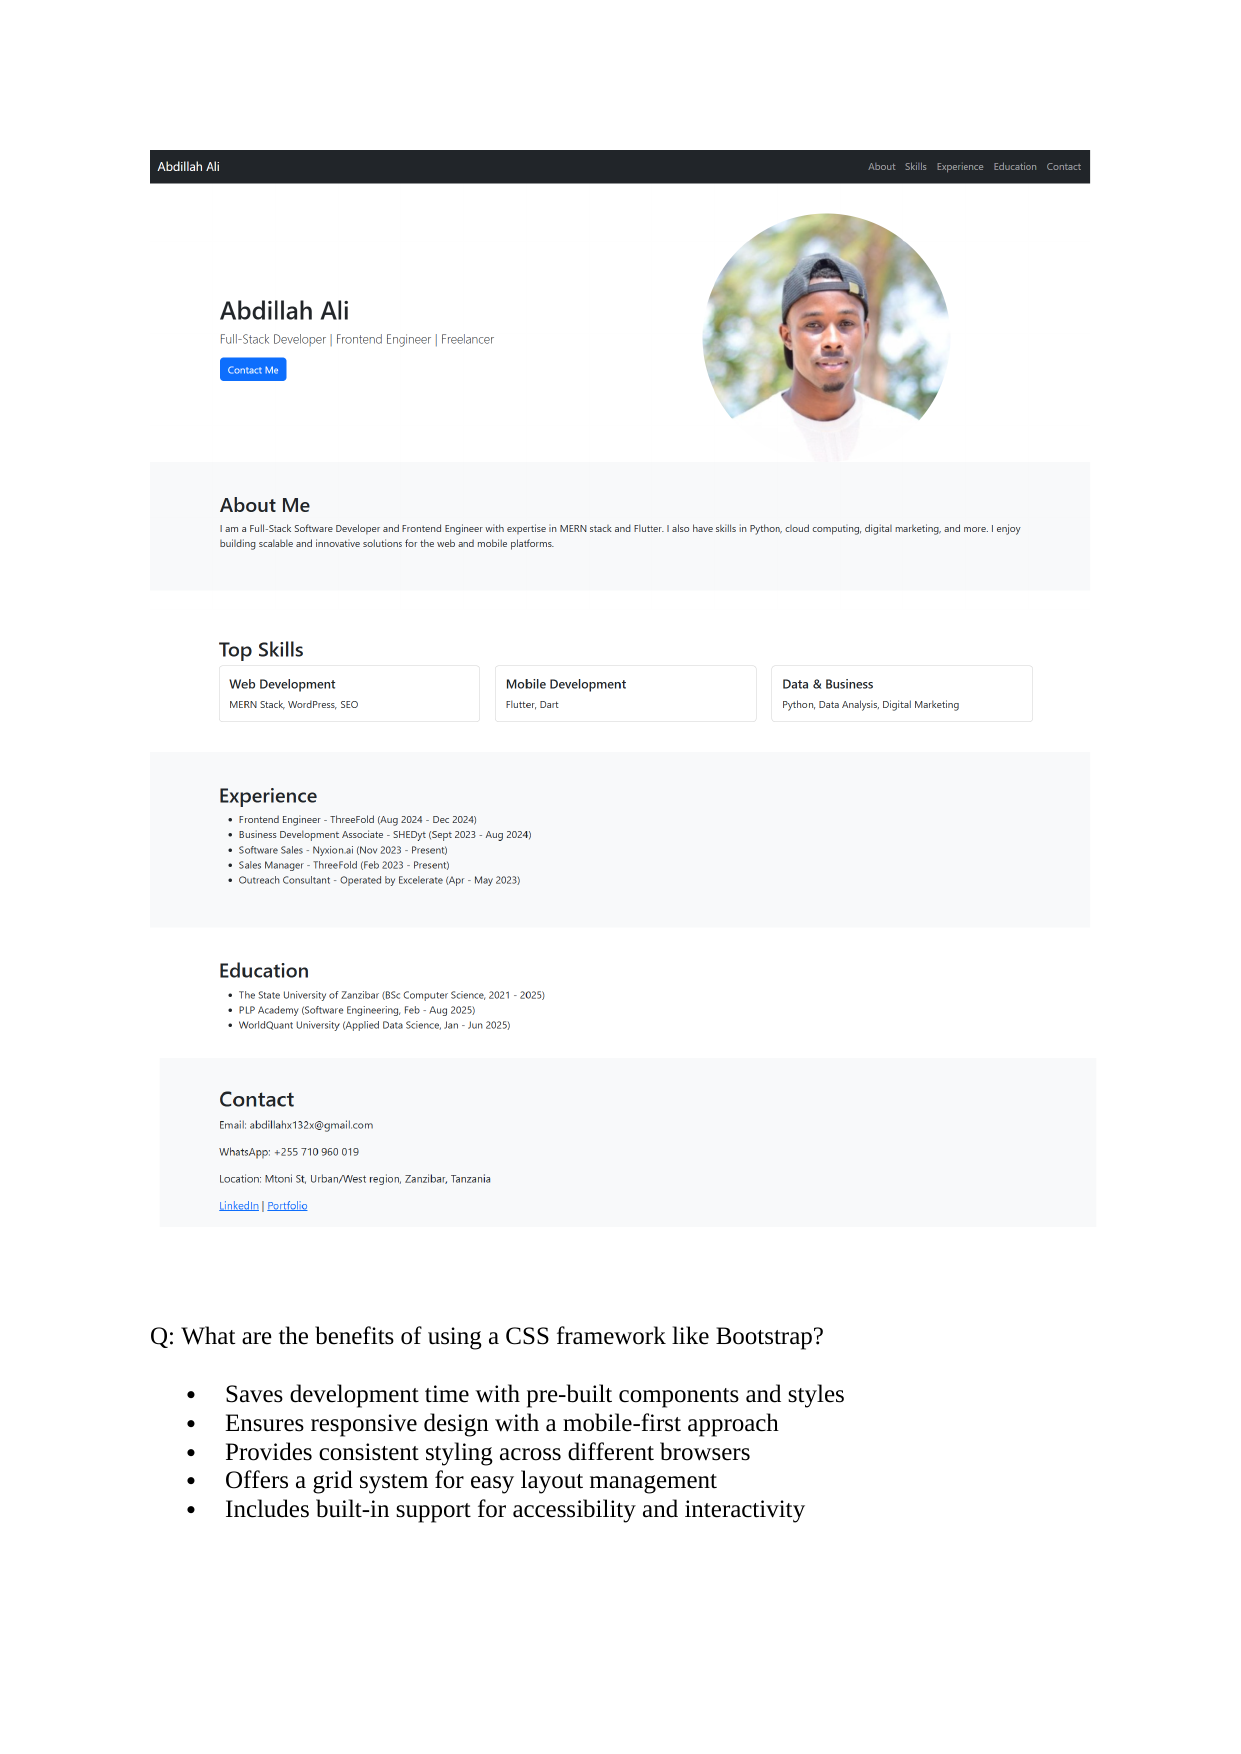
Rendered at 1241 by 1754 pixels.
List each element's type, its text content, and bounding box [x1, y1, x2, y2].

picture [150, 628, 1091, 1052]
picture [150, 150, 1091, 610]
list Offers a grid system for easy layout management [187, 1466, 1090, 1494]
list Ensures responsive design with a mobile-first approach [187, 1408, 1090, 1437]
text Q: What are the benefits of using a CSS framework like Bootstrap? [150, 1321, 1090, 1350]
list Saves development time with pre-built components and styles [187, 1379, 1090, 1408]
list Includes built-in support for accessibility and interactivity [187, 1494, 1090, 1523]
list Provides consistent styling across different browsers [187, 1437, 1090, 1466]
picture [158, 1058, 1096, 1227]
